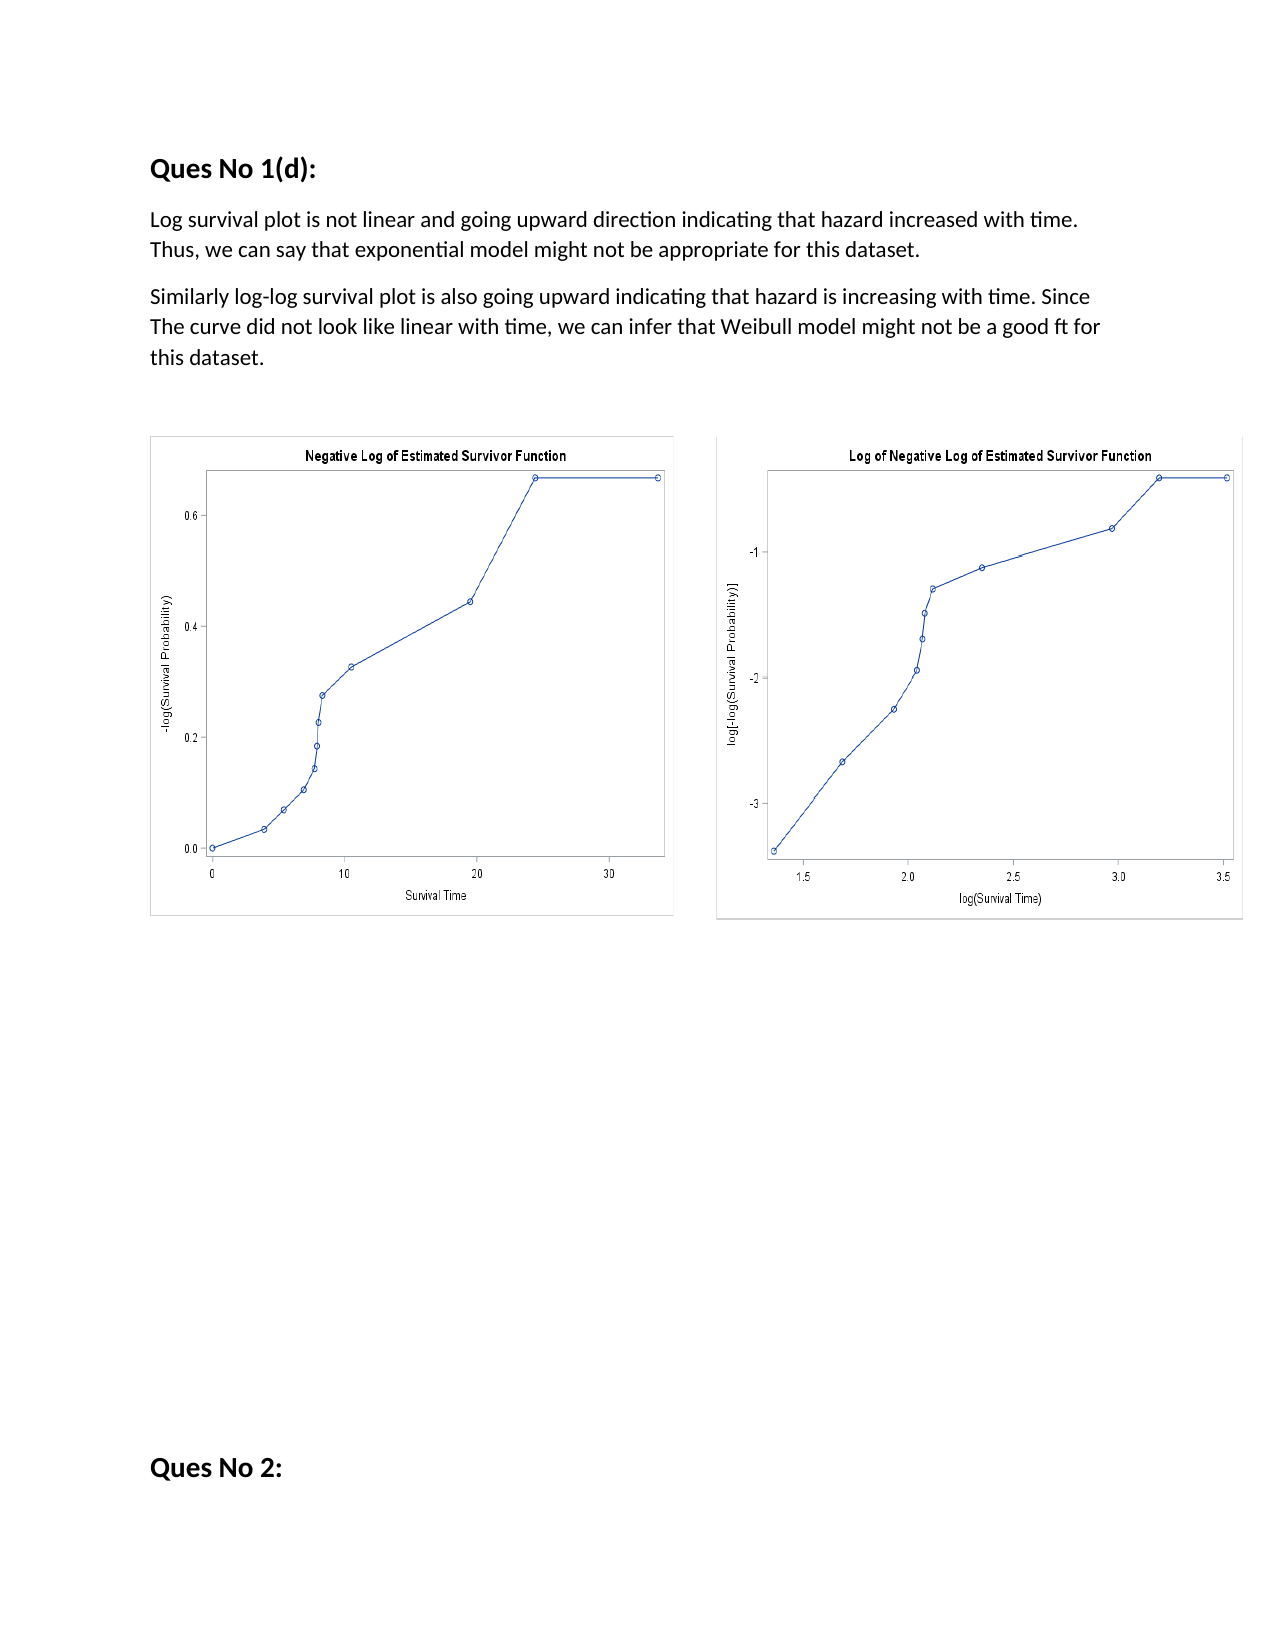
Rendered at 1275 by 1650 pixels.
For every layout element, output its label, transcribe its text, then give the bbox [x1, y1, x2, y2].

text Log survival plot is not linear and going upward direction indicating that hazard increased with time. Thus, we can say that exponential model might not be appropriate for this dataset. [150, 205, 1125, 263]
text Ques No 2: [150, 1449, 1125, 1485]
text Ques No 1(d): [150, 150, 1125, 186]
picture [150, 436, 674, 916]
picture [716, 437, 1243, 920]
text Similarly log-log survival plot is also going upward indicating that hazard is increasing with time. Since The curve did not look like linear with time, we can infer that Weibull model might not be a good ft for this dataset. [150, 282, 1125, 371]
